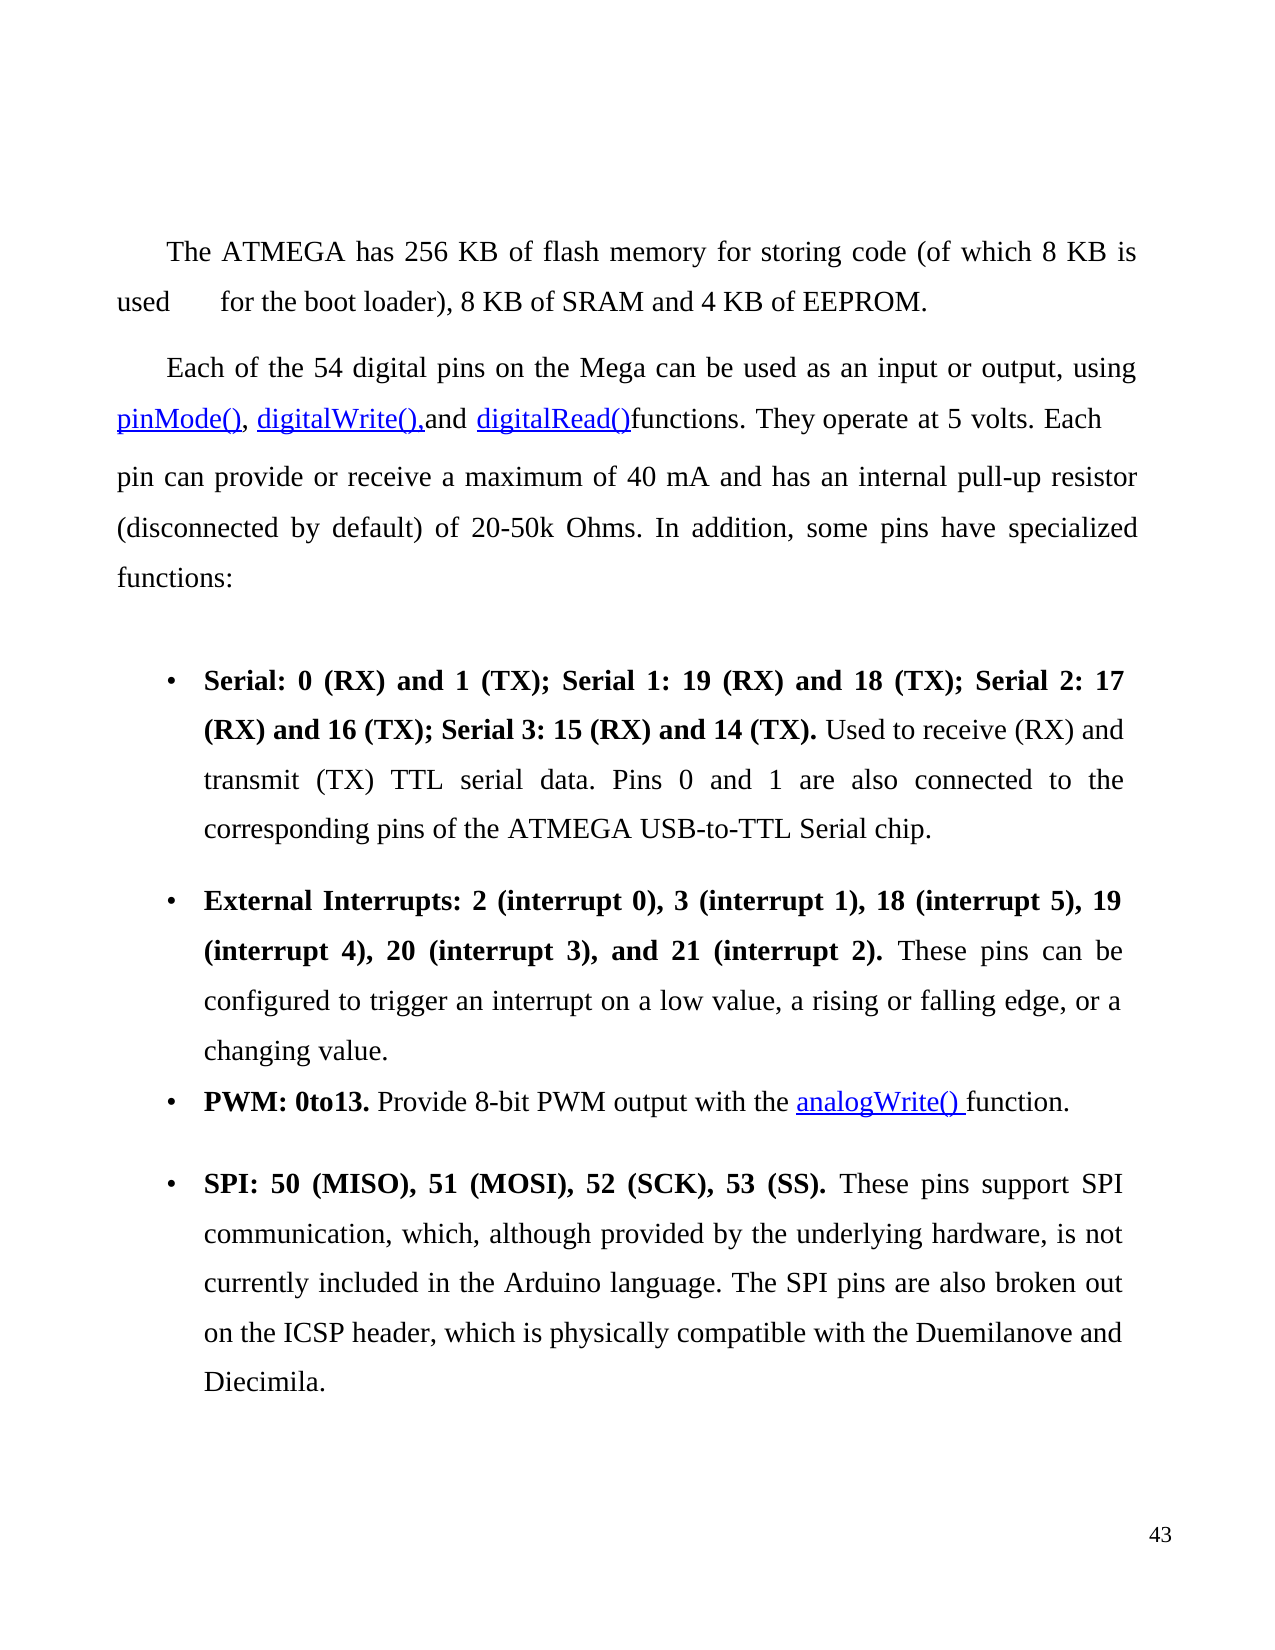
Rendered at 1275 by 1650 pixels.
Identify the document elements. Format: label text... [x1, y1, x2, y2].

text The ATMEGA has 256 KB of flash memory for storing code (of which 8 KB is used for the boot loader), 8 KB of SRAM and 4 KB of EEPROM. [117, 234, 1137, 318]
list External Interrupts: 2 (interrupt 0), 3 (interrupt 1), 18 (interrupt 5), 19 (interrupt 4), 20 (interrupt 3), and 21 (interrupt 2). These pins can be configured to trigger an interrupt on a low value, a rising or falling edge, or a changing value. [166, 883, 1123, 1067]
list SPI: 50 (MISO), 51 (MOSI), 52 (SCK), 53 (SS). These pins support SPI communication, which, although provided by the underlying hardware, is not currently included in the Arduino language. The SPI pins are also broken out on the ICSP header, which is physically compatible with the Duemilanove and Diecimila. [166, 1166, 1123, 1398]
text Each of the 54 digital pins on the Mega can be used as an input or output, using pinMode(), digitalWrite(),and digitalRead()functions. They operate at 5 volts. Each [117, 351, 1138, 435]
text pin can provide or receive a maximum of 40 mA and has an internal pull-up resistor (disconnected by default) of 20-50k Ohms. In addition, some pins have specialized functions: [117, 459, 1139, 594]
list PWM: 0to13. Provide 8-bit PWM output with the analogWrite() function. [166, 1084, 1183, 1117]
list Serial: 0 (RX) and 1 (TX); Serial 1: 19 (RX) and 18 (TX); Serial 2: 17 (RX) and 16 (TX); Serial 3: 15 (RX) and 14 (TX). Used to receive (RX) and transmit (TX) TTL serial data. Pins 0 and 1 are also connected to the corresponding pins of the ATMEGA USB-to-TTL Serial chip. [166, 663, 1124, 845]
